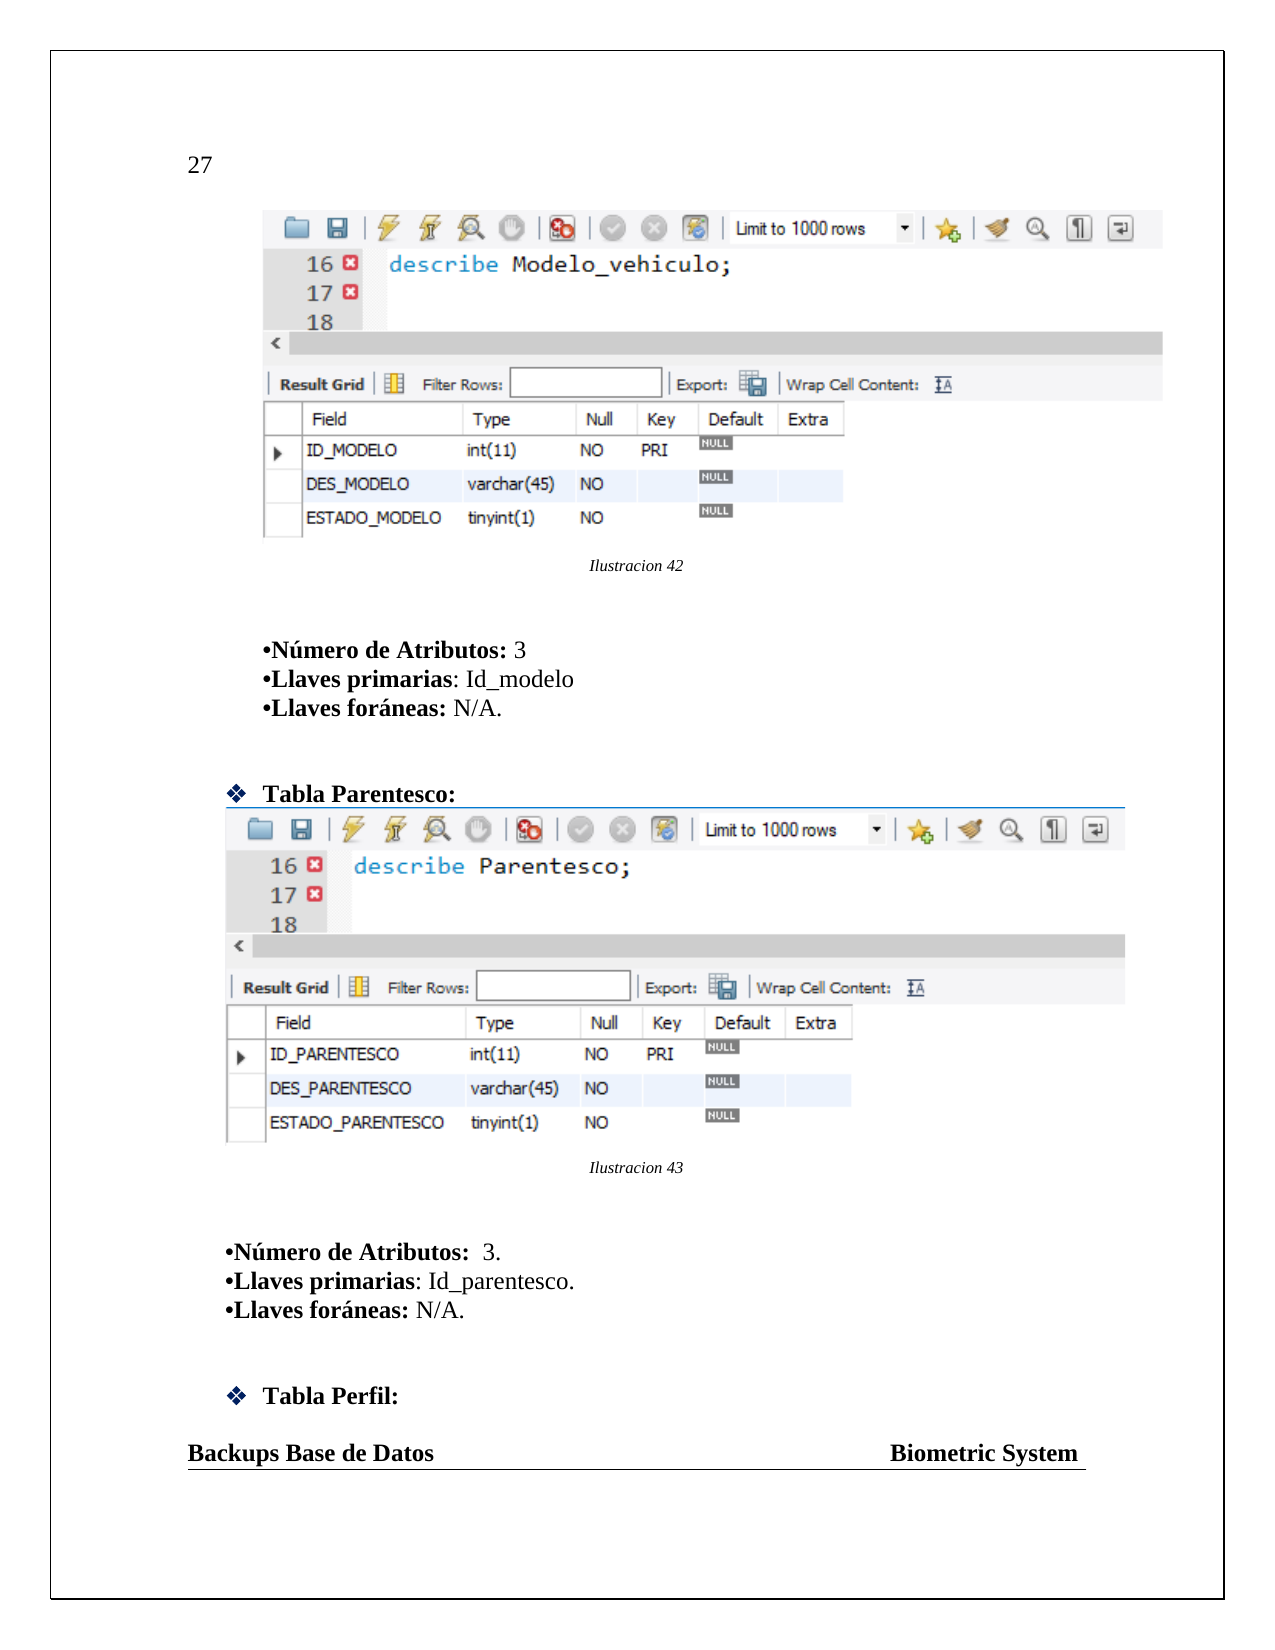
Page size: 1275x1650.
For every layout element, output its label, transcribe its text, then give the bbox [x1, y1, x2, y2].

list •Número de Atributos: 3 [262, 635, 1086, 664]
picture [262, 210, 1163, 544]
list •Llaves primarias: Id_modelo [262, 664, 1086, 693]
text Ilustracion 42 [187, 556, 1086, 575]
list •Llaves foráneas: N/A. [262, 693, 1086, 721]
text •Número de Atributos: 3. [225, 1237, 1086, 1266]
picture [225, 807, 1125, 1146]
text •Llaves primarias: Id_parentesco. [225, 1266, 1086, 1295]
list Tabla Parentesco: [225, 779, 1086, 807]
text •Llaves foráneas: N/A. [225, 1295, 1086, 1324]
text Ilustracion 43 [187, 1158, 1086, 1177]
list Tabla Perfil: [225, 1381, 1086, 1410]
